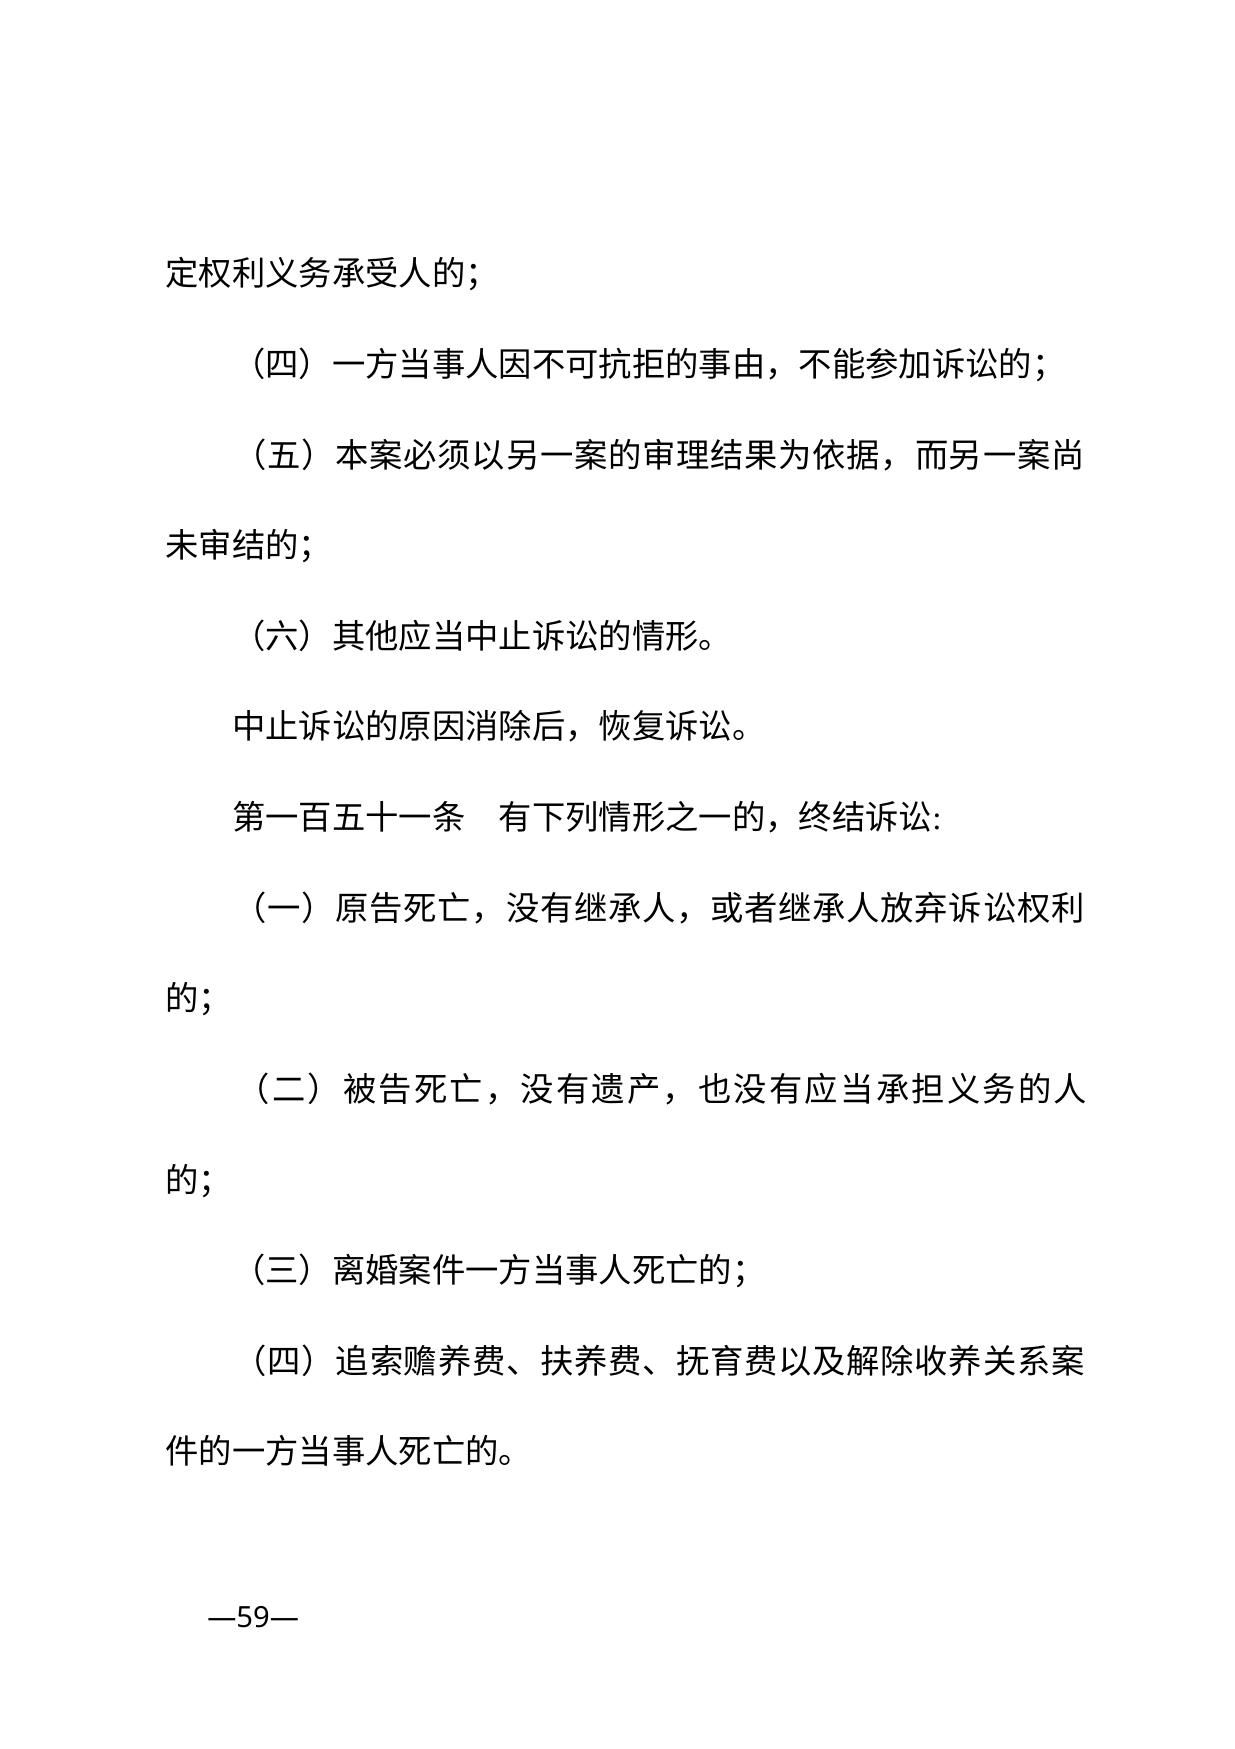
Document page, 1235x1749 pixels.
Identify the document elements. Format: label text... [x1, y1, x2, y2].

text （一）原告死亡，没有继承人，或者继承人放弃诉讼权利的； [165, 860, 1087, 1042]
text 中止诉讼的原因消除后，恢复诉讼。 [165, 679, 1087, 770]
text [165, 226, 1087, 317]
text （四）一方当事人因不可抗拒的事由，不能参加诉讼的； [165, 317, 1087, 407]
text （二）被告死亡，没有遗产，也没有应当承担义务的人的； [165, 1042, 1087, 1223]
text （五）本案必须以另一案的审理结果为依据，而另一案尚未审结的； [165, 407, 1087, 588]
text （六）其他应当中止诉讼的情形。 [165, 588, 1087, 679]
text （四）追索赡养费、扶养费、抚育费以及解除收养关系案件的一方当事人死亡的。 [165, 1313, 1087, 1495]
text 第一百五十一条 有下列情形之一的，终结诉讼: [165, 770, 1087, 860]
text （三）离婚案件一方当事人死亡的； [165, 1223, 1087, 1313]
